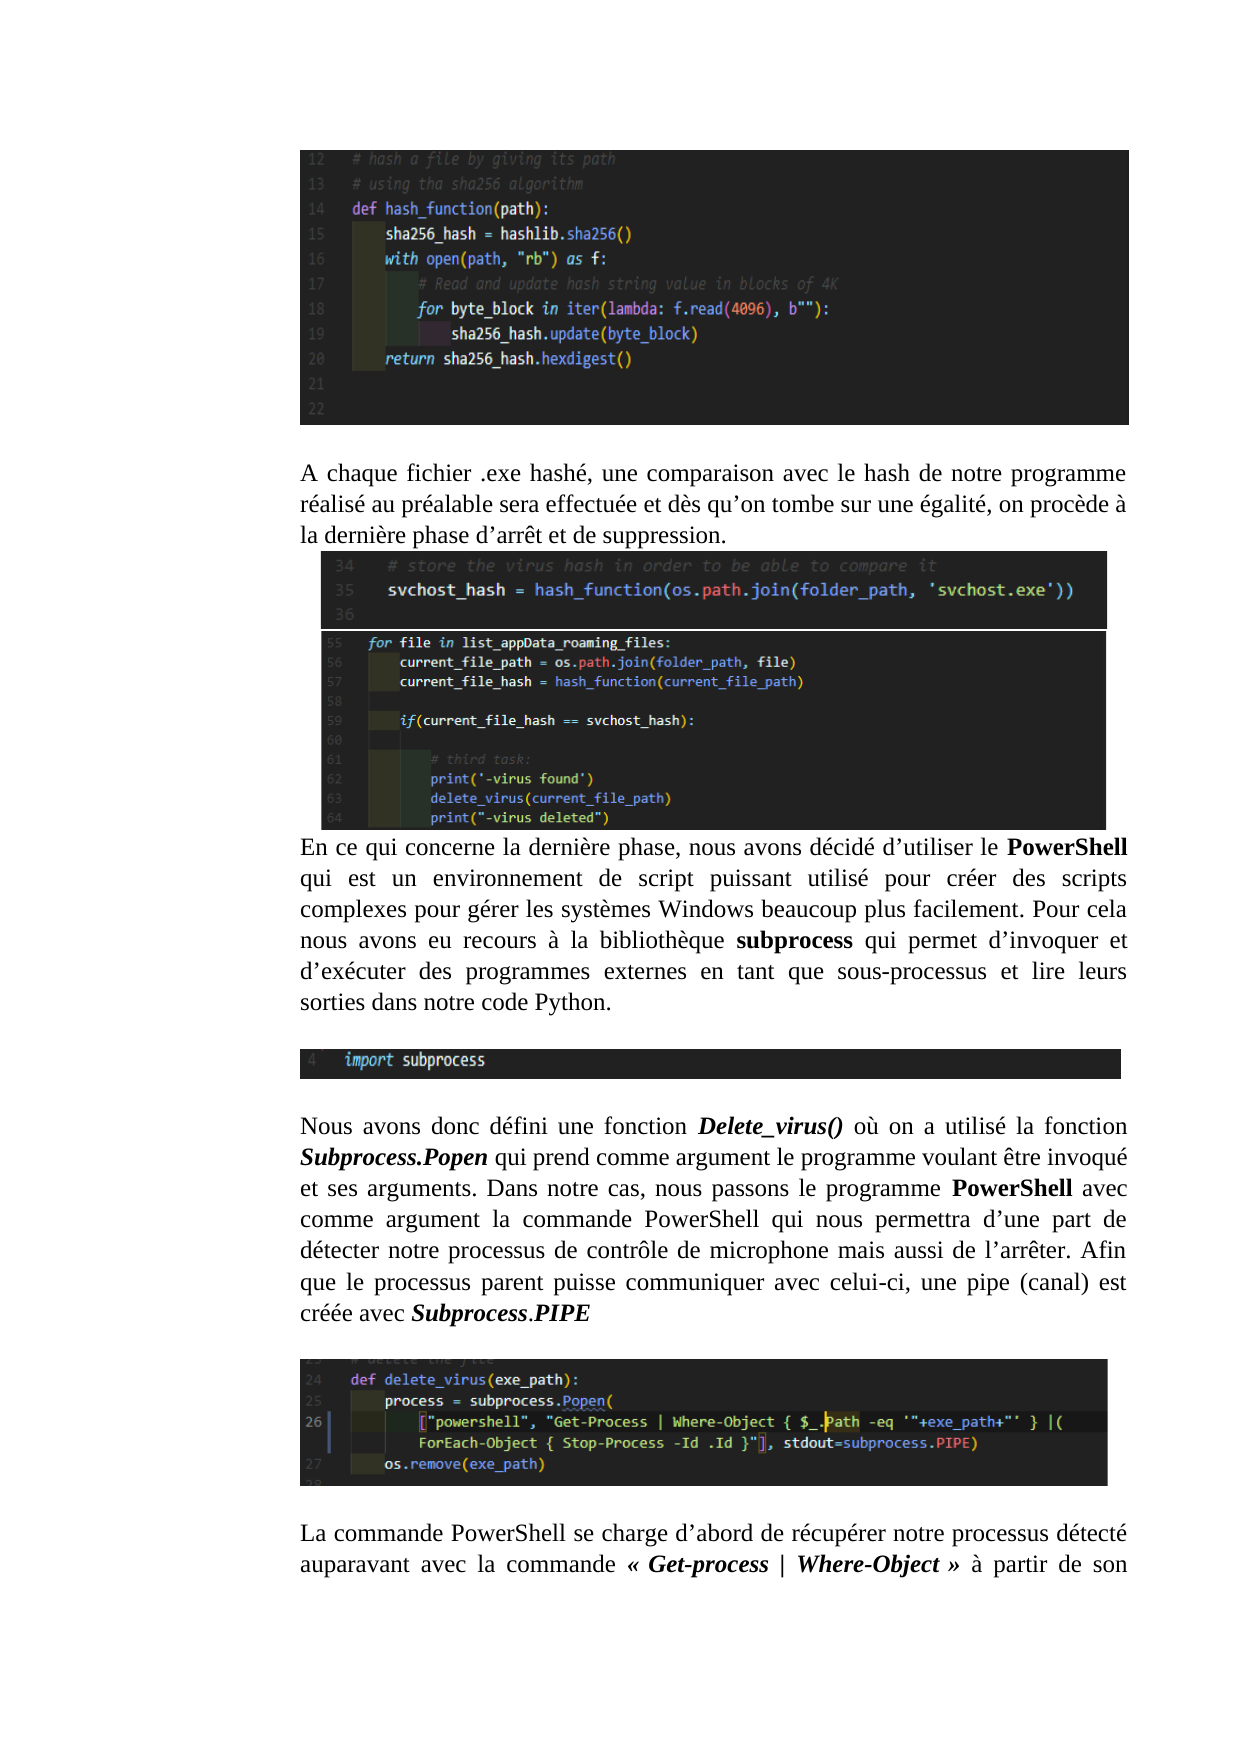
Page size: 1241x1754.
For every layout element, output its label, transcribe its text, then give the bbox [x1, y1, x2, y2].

picture [300, 1049, 1121, 1079]
picture [300, 1359, 1108, 1486]
list En ce qui concerne la dernière phase, nous avons décidé d’utiliser le PowerShell qui est un environnement de script puissant utilisé pour créer des scripts complexes pour gérer les systèmes Windows beaucoup plus facilement. Pour cela nous avons eu recours à la bibliothèque subprocess qui permet d’invoquer et d’exécuter des programmes externes en tant que sous-processus et lire leurs sorties dans notre code Python. [300, 832, 1128, 1016]
picture [321, 631, 1107, 830]
picture [300, 150, 1129, 425]
picture [320, 551, 1108, 629]
list Nous avons donc défini une fonction Delete_virus() où on a utilisé la fonction Subprocess.Popen qui prend comme argument le programme voulant être invoqué et ses arguments. Dans notre cas, nous passons le programme PowerShell avec comme argument la commande PowerShell qui nous permettra d’une part de détecter notre processus de contrôle de microphone mais aussi de l’arrêter. Afin que le processus parent puisse communiquer avec celui-ci, une pipe (canal) est créée avec Subprocess.PIPE [300, 1111, 1128, 1326]
list A chaque fichier .exe hashé, une comparaison avec le hash de notre programme réalisé au préalable sera effectuée et dès qu’on tombe sur une égalité, on procède à la dernière phase d’arrêt et de suppression. [300, 458, 1128, 549]
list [300, 1518, 1128, 1578]
